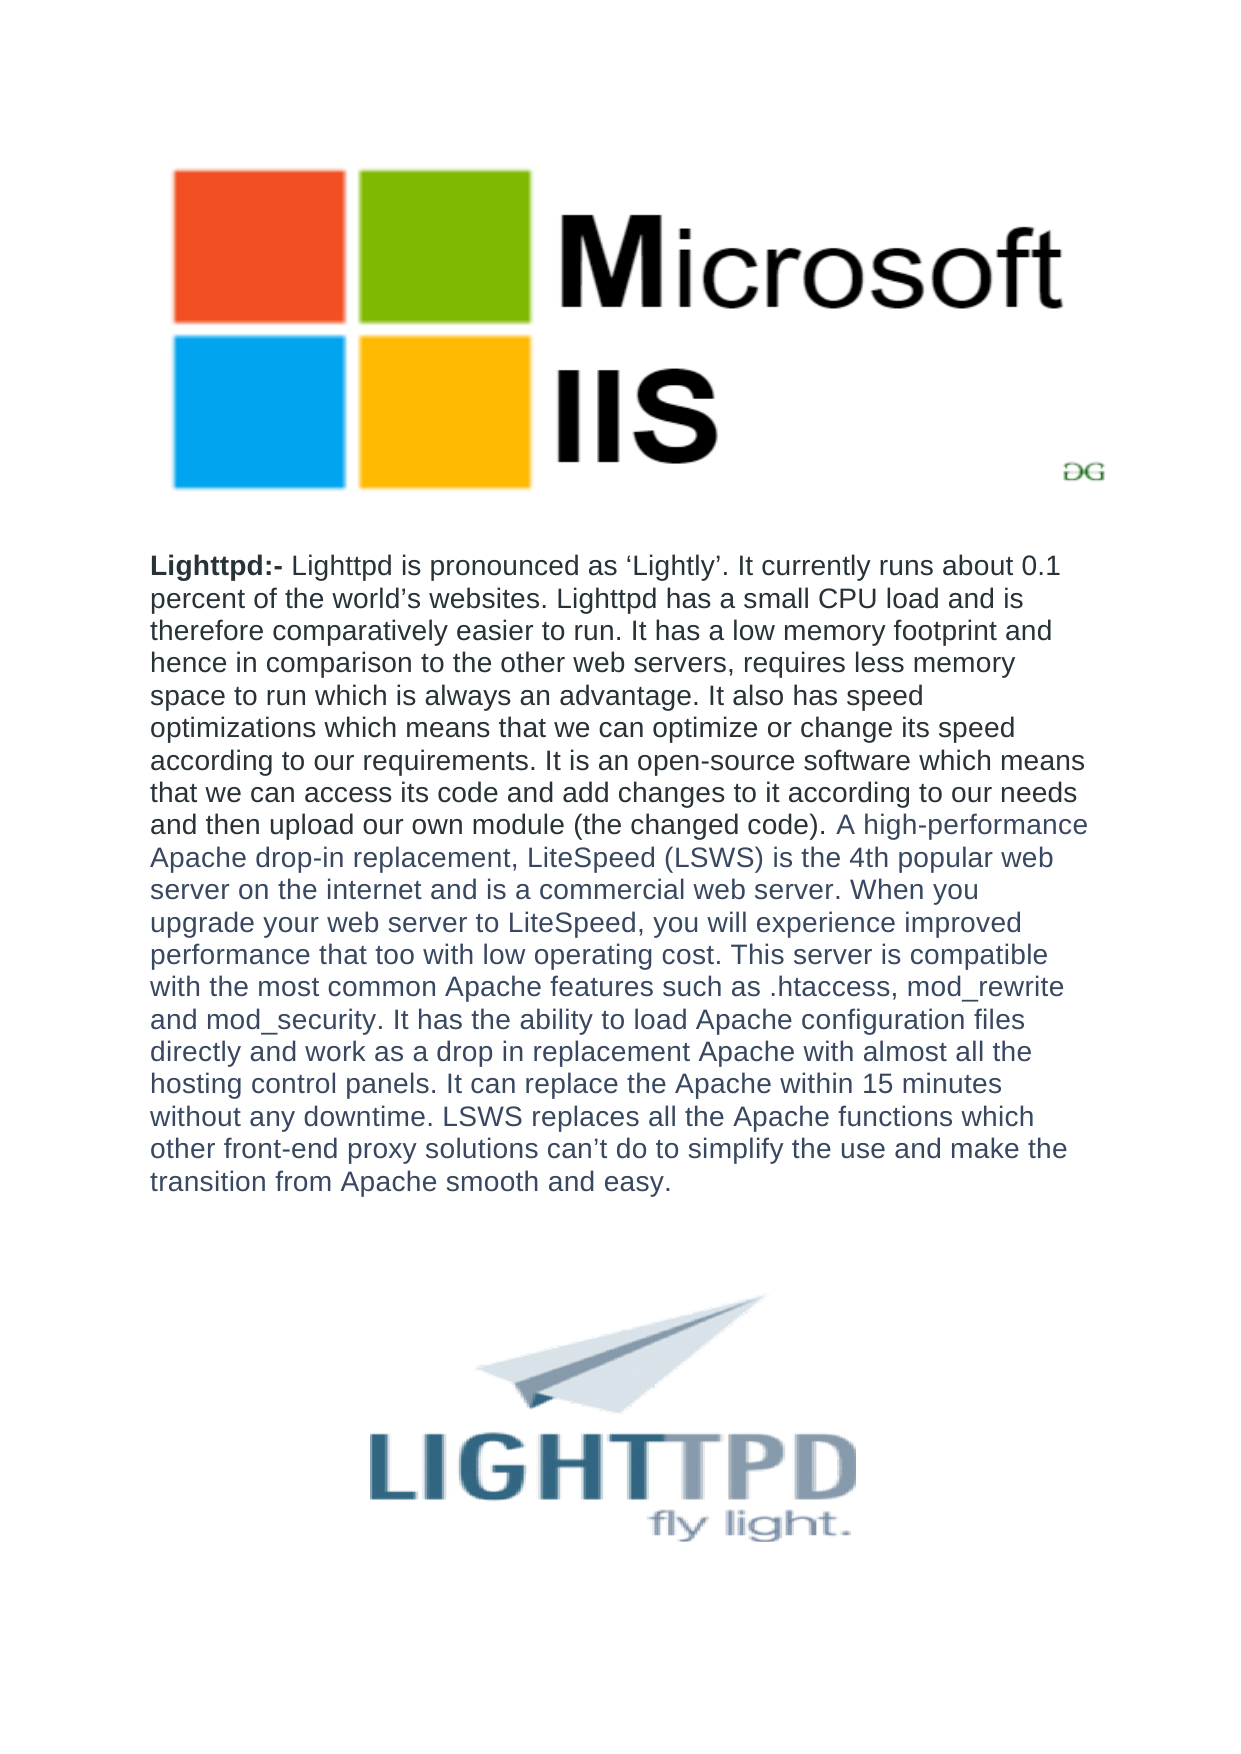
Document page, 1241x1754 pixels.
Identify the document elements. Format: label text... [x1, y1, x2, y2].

picture [150, 150, 1108, 512]
picture [150, 1292, 1075, 1542]
text Lighttpd:- Lighttpd is pronounced as ‘Lightly’. It currently runs about 0.1 percent of the world’s websites. Lighttpd has a small CPU load and is therefore comparatively easier to run. It has a low memory footprint and hence in comparison to the other web servers, requires less memory space to run which is always an advantage. It also has speed optimizations which means that we can optimize or change its speed according to our requirements. It is an open-source software which means that we can access its code and add changes to it according to our needs and then upload our own module (the changed code). A high-performance Apache drop-in replacement, LiteSpeed (LSWS) is the 4th popular web server on the internet and is a commercial web server. When you upgrade your web server to LiteSpeed, you will experience improved performance that too with low operating cost. This server is compatible with the most common Apache features such as .htaccess, mod_rewrite and mod_security. It has the ability to load Apache configuration files directly and work as a drop in replacement Apache with almost all the hosting control panels. It can replace the Apache within 15 minutes without any downtime. LSWS replaces all the Apache functions which other front-end proxy solutions can’t do to simplify the use and make the transition from Apache smooth and easy. [150, 549, 1090, 1197]
